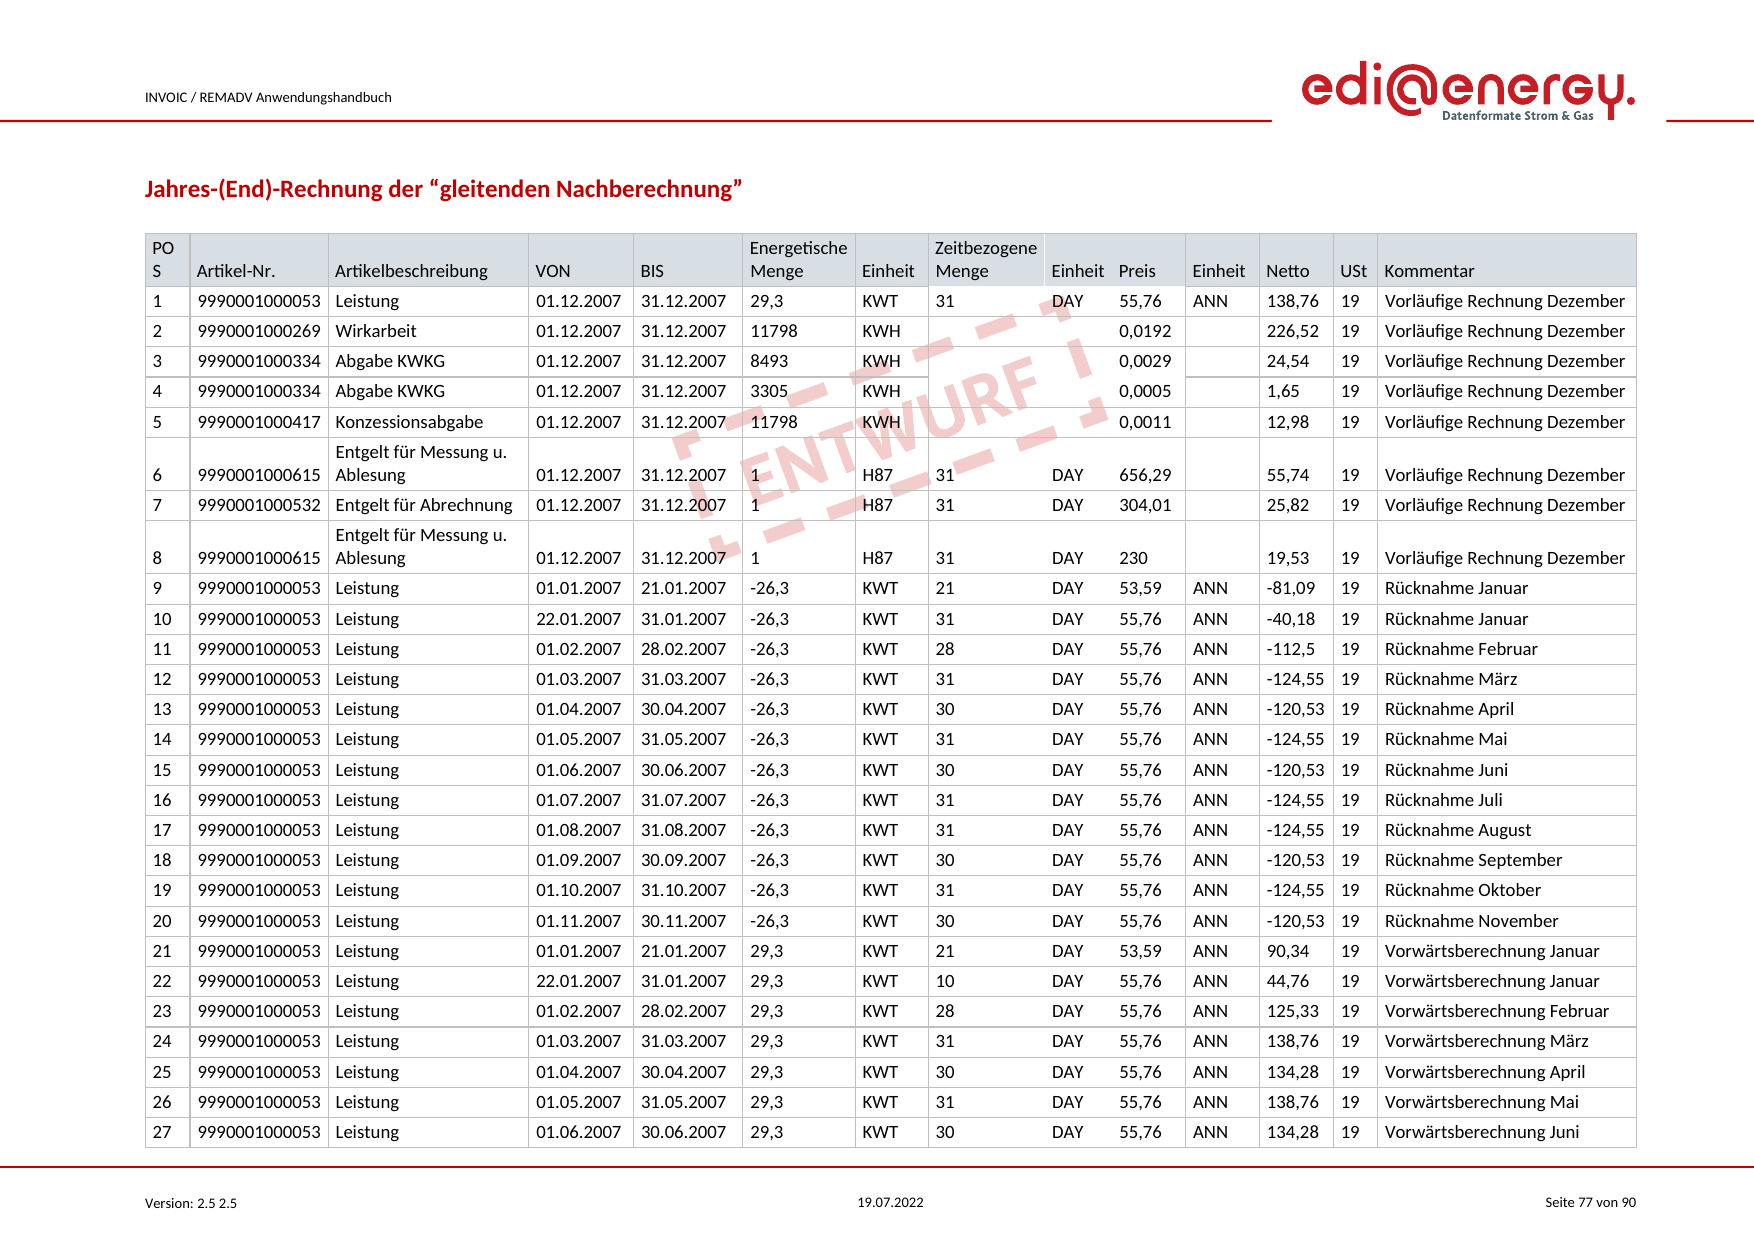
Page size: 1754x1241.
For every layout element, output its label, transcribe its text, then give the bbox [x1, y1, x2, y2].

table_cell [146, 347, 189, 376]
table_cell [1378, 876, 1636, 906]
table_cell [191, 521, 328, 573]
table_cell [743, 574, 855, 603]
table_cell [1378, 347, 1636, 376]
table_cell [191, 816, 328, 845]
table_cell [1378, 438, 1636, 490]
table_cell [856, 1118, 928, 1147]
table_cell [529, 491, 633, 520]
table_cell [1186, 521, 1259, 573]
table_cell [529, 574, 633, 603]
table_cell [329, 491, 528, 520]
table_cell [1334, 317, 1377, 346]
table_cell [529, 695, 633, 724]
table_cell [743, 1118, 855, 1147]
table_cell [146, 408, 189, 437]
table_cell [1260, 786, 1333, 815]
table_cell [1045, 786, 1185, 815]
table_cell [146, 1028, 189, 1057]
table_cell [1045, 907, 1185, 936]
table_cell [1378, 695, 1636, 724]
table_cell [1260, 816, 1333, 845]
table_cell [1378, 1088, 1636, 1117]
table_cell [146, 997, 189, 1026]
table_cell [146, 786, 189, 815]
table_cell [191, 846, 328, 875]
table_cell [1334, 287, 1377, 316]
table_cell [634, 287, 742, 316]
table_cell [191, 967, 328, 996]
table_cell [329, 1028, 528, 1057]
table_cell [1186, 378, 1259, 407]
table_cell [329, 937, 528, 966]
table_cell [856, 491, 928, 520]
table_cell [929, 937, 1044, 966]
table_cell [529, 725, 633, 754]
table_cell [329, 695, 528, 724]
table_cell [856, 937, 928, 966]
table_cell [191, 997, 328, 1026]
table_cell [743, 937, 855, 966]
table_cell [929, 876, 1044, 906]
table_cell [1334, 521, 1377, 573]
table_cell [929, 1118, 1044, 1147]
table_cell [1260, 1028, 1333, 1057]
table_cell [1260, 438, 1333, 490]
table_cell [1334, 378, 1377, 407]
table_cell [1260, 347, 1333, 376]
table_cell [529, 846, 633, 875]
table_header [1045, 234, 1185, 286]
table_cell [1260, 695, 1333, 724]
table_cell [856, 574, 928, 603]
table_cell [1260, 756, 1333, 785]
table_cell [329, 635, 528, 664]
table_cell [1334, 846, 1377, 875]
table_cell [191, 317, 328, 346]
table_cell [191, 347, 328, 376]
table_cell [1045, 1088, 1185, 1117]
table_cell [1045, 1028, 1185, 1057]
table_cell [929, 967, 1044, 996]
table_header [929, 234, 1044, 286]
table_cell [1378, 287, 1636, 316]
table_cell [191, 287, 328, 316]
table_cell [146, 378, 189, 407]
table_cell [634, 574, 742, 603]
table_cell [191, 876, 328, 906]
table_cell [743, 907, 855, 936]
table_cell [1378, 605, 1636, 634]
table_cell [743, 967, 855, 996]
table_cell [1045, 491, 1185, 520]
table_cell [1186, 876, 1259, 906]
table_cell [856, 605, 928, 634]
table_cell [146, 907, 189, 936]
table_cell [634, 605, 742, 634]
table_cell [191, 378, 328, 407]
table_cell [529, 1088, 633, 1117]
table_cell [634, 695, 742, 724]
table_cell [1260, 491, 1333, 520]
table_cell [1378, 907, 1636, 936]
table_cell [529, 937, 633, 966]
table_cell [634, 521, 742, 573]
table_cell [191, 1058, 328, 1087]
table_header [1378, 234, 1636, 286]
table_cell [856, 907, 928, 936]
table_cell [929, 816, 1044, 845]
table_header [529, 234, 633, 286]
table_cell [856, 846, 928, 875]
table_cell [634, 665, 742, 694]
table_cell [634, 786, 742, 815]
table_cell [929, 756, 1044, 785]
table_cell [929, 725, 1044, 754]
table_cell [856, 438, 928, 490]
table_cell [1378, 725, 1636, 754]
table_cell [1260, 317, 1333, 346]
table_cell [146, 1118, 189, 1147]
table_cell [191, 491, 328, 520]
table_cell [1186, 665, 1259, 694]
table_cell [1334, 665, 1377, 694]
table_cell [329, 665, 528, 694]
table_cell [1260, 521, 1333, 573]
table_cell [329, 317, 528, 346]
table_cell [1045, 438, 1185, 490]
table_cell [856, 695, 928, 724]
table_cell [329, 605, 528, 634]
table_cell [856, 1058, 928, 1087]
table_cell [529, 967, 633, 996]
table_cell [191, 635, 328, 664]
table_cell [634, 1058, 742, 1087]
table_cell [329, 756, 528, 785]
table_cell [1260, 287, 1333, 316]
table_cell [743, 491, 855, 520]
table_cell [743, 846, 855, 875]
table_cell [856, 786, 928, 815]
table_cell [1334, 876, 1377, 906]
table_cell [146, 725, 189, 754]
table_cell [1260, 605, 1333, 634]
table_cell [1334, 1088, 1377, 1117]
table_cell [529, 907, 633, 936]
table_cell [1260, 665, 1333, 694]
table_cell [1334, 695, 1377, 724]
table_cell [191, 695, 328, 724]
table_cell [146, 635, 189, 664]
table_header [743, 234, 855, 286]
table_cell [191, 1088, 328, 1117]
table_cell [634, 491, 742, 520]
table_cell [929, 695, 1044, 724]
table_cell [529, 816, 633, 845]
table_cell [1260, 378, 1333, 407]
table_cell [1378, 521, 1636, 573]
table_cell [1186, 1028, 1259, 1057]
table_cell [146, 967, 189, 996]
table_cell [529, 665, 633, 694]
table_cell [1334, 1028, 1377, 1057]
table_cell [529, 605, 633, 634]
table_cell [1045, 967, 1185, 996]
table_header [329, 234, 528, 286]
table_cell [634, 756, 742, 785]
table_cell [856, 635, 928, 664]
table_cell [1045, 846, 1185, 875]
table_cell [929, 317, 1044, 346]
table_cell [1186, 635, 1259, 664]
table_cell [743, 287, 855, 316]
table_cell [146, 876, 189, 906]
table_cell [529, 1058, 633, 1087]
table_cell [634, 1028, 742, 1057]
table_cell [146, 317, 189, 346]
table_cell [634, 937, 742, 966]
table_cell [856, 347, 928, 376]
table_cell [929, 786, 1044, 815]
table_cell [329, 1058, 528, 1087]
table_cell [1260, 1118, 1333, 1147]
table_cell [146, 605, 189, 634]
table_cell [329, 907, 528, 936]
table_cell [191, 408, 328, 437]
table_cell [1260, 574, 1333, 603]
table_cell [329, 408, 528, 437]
text Jahres-(End)-Rechnung der “gleitenden Nachberechnung” [145, 173, 1636, 203]
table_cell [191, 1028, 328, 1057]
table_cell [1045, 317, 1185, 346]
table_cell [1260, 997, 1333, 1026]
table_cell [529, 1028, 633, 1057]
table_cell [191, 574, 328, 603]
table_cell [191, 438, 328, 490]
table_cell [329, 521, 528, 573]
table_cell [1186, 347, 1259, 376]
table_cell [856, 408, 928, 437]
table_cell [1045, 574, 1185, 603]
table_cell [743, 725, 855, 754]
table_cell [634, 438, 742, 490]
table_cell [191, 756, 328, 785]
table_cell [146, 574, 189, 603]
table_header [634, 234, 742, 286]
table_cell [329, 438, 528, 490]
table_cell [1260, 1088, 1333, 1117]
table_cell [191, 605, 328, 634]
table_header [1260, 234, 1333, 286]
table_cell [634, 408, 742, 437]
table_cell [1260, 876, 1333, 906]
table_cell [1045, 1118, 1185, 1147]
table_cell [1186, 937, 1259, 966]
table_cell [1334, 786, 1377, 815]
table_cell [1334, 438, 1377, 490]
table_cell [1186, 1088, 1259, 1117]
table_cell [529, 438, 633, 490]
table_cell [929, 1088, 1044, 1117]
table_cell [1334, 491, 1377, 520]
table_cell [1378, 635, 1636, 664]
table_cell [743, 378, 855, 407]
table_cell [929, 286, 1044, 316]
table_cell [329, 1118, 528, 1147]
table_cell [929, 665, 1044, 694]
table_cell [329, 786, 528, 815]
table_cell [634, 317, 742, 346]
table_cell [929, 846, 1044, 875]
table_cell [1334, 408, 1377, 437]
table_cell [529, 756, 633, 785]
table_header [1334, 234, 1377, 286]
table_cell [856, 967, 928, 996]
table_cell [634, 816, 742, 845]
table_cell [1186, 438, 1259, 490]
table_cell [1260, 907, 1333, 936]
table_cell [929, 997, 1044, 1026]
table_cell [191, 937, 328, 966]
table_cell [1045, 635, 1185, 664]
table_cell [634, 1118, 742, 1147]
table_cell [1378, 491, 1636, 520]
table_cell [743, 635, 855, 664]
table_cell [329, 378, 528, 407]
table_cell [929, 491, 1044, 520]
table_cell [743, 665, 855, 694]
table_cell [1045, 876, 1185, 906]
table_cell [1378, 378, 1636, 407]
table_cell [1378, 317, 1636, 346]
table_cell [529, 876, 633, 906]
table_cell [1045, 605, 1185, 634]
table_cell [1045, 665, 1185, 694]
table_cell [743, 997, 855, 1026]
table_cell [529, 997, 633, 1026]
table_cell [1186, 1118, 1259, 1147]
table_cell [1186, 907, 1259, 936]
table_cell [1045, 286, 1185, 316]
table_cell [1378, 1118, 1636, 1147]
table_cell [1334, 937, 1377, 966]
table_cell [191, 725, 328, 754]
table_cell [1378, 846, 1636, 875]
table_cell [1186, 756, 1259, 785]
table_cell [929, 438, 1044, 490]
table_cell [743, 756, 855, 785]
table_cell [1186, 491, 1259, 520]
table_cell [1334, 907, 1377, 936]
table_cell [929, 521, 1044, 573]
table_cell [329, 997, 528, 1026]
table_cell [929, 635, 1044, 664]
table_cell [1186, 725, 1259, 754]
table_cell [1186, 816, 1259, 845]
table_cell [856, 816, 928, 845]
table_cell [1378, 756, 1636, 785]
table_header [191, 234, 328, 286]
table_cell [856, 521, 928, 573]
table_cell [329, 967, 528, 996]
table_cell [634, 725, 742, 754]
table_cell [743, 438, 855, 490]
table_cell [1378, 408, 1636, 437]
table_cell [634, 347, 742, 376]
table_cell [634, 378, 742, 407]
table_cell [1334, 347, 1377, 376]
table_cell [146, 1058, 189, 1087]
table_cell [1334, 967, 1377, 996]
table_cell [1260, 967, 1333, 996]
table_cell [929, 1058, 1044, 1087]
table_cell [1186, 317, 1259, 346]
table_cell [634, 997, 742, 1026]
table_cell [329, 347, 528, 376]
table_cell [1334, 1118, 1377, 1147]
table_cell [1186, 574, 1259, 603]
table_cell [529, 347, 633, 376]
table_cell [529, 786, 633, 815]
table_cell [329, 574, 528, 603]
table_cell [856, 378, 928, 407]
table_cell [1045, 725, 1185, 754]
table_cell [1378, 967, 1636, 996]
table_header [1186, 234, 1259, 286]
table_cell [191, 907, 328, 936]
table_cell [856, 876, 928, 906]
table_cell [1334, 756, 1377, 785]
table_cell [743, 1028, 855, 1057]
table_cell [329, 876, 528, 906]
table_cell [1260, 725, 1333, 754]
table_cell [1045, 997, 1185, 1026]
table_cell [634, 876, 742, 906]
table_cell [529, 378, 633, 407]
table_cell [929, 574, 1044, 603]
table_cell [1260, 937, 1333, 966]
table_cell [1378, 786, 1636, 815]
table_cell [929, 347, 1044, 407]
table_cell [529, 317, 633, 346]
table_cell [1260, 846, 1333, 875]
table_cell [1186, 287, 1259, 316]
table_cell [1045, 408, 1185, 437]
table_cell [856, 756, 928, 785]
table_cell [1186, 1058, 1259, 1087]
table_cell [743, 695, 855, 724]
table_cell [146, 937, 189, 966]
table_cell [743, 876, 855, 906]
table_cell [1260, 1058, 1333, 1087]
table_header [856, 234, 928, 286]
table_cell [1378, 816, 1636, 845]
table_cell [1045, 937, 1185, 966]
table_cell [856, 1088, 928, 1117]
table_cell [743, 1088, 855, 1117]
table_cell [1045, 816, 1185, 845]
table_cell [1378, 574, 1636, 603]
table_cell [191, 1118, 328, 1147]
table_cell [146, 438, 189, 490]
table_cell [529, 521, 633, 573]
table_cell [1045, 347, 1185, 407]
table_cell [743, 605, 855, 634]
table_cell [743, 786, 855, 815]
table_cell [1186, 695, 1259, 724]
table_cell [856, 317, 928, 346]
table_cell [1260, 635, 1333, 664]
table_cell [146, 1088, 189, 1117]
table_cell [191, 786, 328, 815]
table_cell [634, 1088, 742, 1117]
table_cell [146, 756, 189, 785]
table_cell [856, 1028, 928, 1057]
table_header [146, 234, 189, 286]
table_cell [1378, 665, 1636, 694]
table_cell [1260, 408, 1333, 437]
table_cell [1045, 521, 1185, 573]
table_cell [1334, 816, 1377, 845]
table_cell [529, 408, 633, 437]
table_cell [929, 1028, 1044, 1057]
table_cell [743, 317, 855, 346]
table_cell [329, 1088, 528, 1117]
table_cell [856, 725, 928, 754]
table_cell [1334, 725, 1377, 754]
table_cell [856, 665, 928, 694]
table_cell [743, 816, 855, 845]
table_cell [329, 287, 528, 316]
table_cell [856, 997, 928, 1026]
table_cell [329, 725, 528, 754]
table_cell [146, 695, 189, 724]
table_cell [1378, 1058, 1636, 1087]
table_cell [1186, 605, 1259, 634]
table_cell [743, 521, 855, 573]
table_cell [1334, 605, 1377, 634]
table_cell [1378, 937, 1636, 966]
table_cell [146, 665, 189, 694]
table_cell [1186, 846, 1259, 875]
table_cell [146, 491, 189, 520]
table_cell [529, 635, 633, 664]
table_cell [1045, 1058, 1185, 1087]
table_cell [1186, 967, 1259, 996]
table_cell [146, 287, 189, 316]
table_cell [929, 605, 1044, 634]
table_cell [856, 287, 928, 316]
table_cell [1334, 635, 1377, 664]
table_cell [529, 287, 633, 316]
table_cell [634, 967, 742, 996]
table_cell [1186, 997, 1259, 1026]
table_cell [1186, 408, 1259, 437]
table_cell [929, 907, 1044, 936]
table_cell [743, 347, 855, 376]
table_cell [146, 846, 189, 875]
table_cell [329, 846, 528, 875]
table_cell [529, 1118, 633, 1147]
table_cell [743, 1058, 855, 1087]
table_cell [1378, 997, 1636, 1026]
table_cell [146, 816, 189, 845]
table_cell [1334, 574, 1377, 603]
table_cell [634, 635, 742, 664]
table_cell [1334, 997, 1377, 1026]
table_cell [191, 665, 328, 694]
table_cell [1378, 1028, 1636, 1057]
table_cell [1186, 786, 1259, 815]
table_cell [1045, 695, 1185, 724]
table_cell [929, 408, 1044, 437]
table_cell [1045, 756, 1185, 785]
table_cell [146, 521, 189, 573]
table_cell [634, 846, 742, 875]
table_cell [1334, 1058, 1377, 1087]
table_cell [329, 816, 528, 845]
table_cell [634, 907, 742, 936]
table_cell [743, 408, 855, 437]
